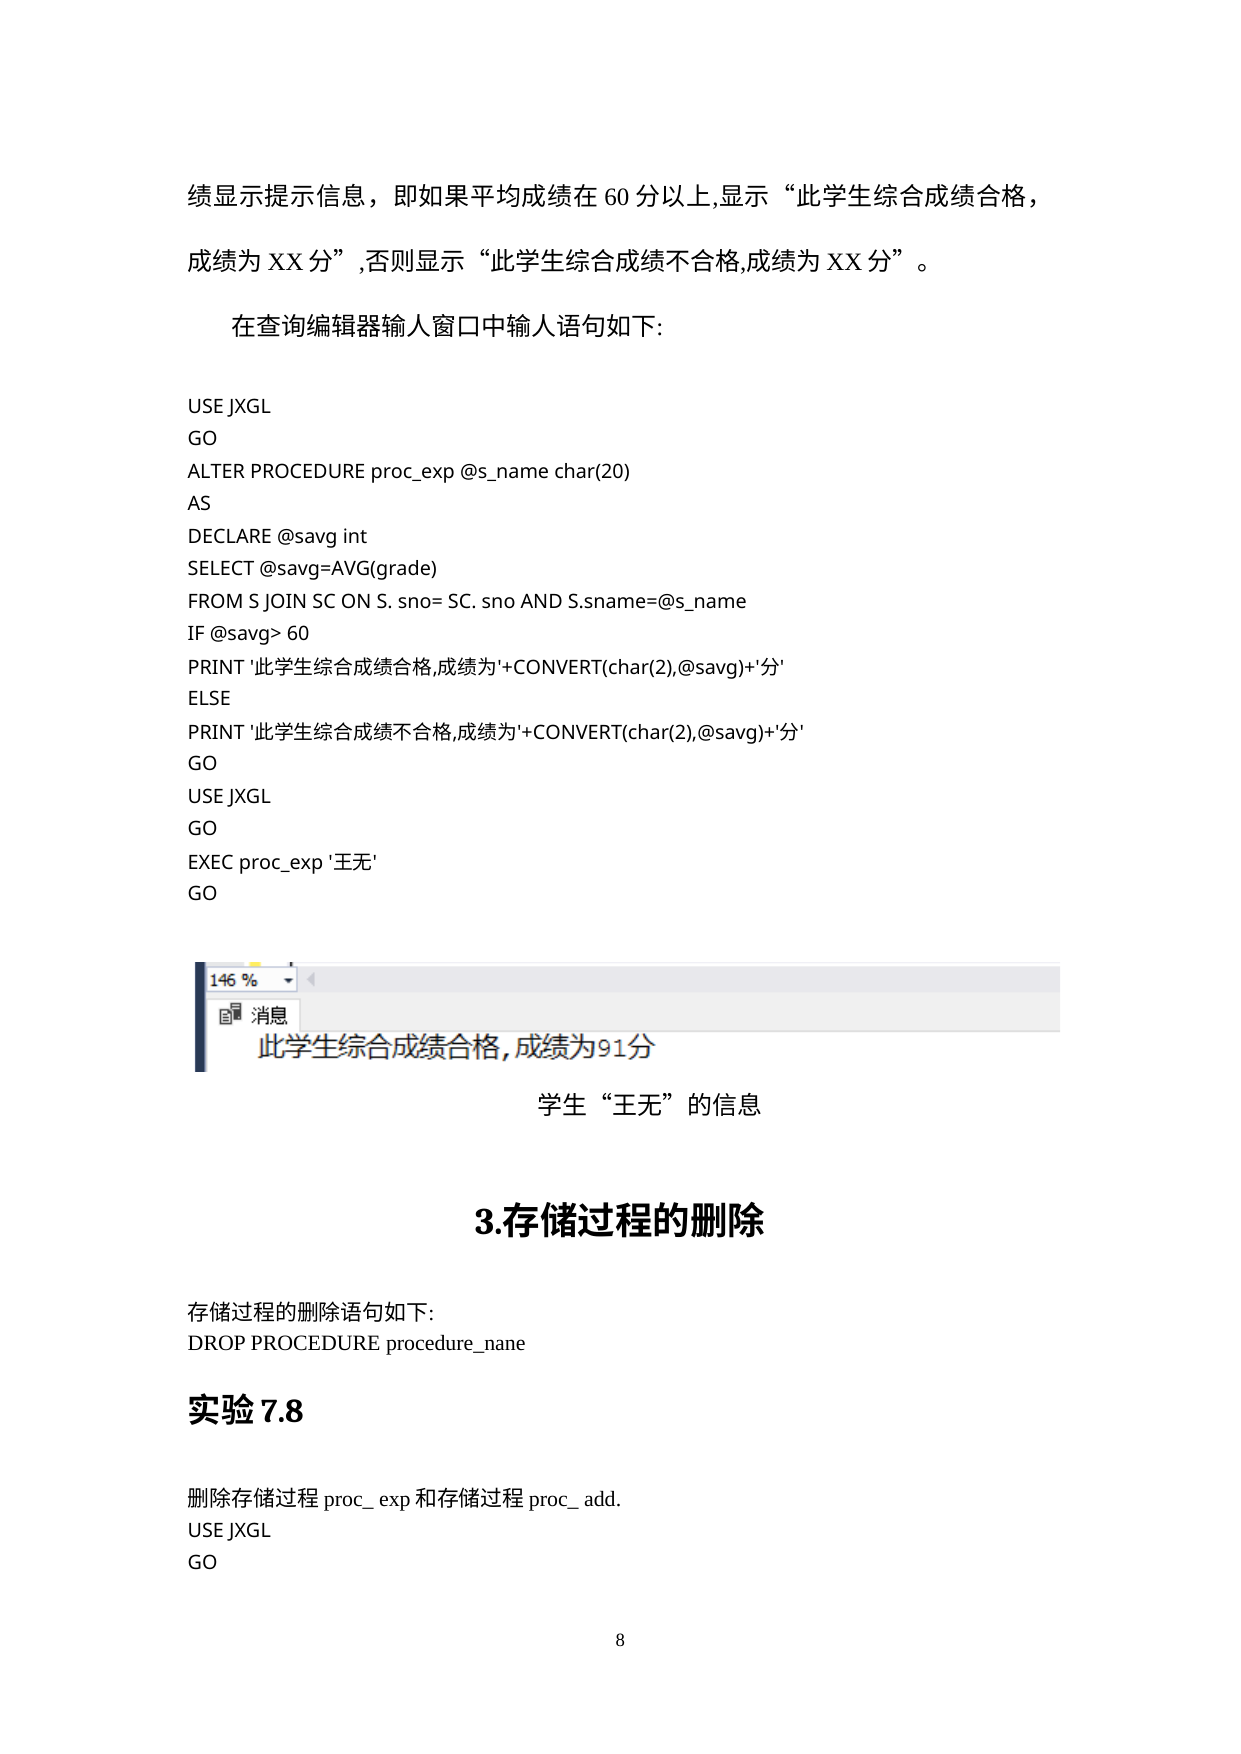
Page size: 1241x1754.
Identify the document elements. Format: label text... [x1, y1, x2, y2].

text DROP PROCEDURE procedure_nane [187, 1327, 1053, 1359]
text USE JXGL [187, 1513, 1053, 1546]
text ELSE [187, 682, 1053, 714]
text GO [187, 877, 1053, 909]
text FROM S JOIN SC ON S. sno= SC. sno AND S.sname=@s_name [187, 584, 1053, 617]
text EXEC proc_exp '王无' [187, 844, 1053, 877]
text 存储过程的删除语句如下: [187, 1294, 1053, 1327]
picture [194, 962, 1060, 1072]
text SELECT @savg=AVG(grade) [187, 552, 1053, 584]
text 删除存储过程 proc_ exp和存储过程proc_ add. [187, 1481, 1053, 1513]
text AS [187, 487, 1053, 519]
text 在查询编辑器输人窗口中输人语句如下: [187, 292, 1053, 357]
text PRINT '此学生综合成绩不合格,成绩为'+CONVERT(char(2),@savg)+'分' [187, 714, 1053, 747]
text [187, 162, 1053, 292]
text USE JXGL [187, 389, 1053, 422]
text GO [187, 1546, 1053, 1578]
text GO [187, 747, 1053, 779]
text GO [187, 812, 1053, 844]
text GO [187, 422, 1053, 454]
text ALTER PROCEDURE proc_exp @s_name char(20) [187, 454, 1053, 487]
subtitle 实验7.8 [187, 1375, 1053, 1440]
text PRINT '此学生综合成绩合格,成绩为'+CONVERT(char(2),@savg)+'分' [187, 649, 1053, 682]
text USE JXGL [187, 779, 1053, 812]
text IF @savg> 60 [187, 617, 1053, 649]
text DECLARE @savg int [187, 519, 1053, 552]
